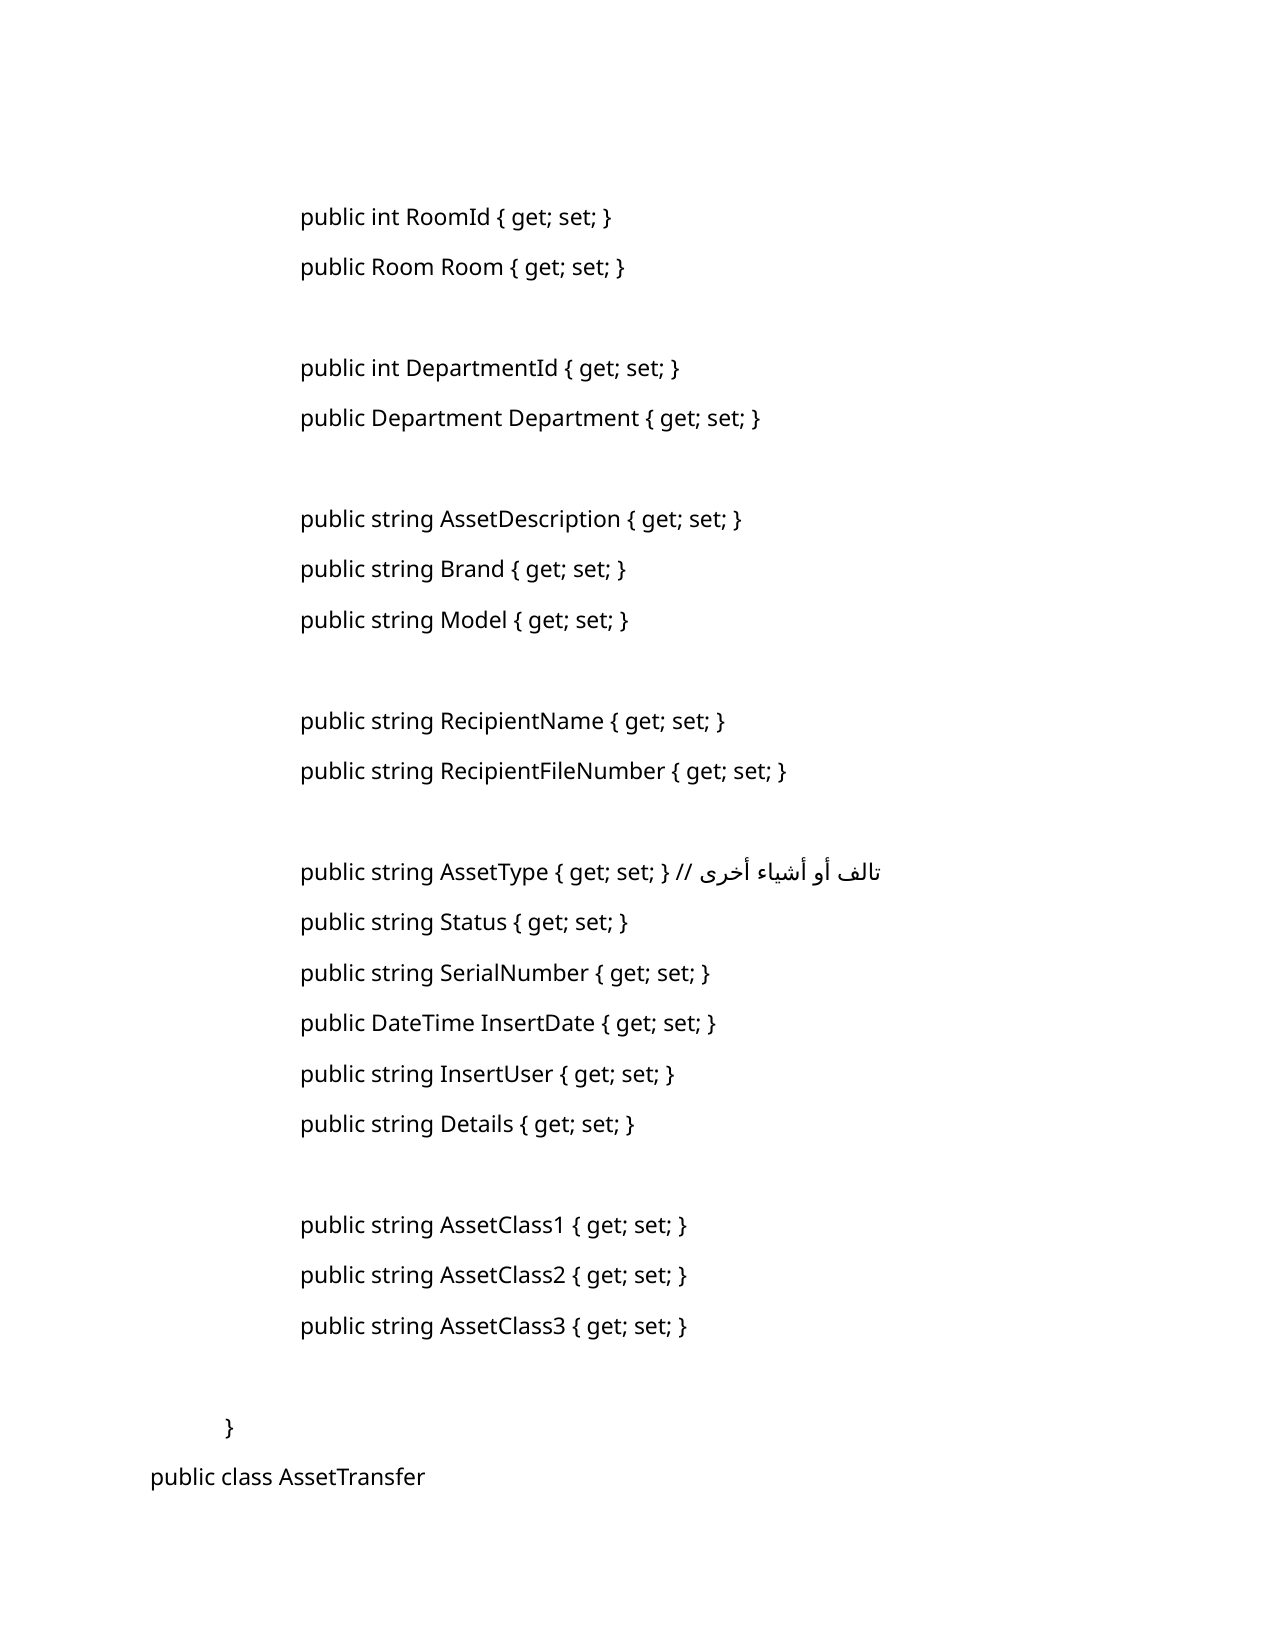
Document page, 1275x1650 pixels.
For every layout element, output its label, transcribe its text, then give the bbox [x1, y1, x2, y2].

text public string AssetType { get; set; } // تالف أو أشياء أخرى [150, 856, 1125, 887]
text public string AssetDescription { get; set; } [150, 503, 1125, 534]
text public string Model { get; set; } [150, 604, 1125, 635]
text public DateTime InsertDate { get; set; } [150, 1007, 1125, 1038]
text public string Brand { get; set; } [150, 553, 1125, 584]
text } [150, 1410, 1125, 1442]
text public string AssetClass3 { get; set; } [150, 1309, 1125, 1341]
text public string Details { get; set; } [150, 1108, 1125, 1139]
text public Room Room { get; set; } [150, 251, 1125, 282]
text public string RecipientName { get; set; } [150, 704, 1125, 736]
text public int DepartmentId { get; set; } [150, 352, 1125, 383]
text public string AssetClass2 { get; set; } [150, 1259, 1125, 1290]
text public string SerialNumber { get; set; } [150, 957, 1125, 988]
text public int RoomId { get; set; } [150, 200, 1125, 232]
text public string RecipientFileNumber { get; set; } [150, 755, 1125, 786]
text public string Status { get; set; } [150, 906, 1125, 937]
text public Department Department { get; set; } [150, 402, 1125, 433]
text public class AssetTransfer [150, 1461, 1125, 1492]
text public string InsertUser { get; set; } [150, 1057, 1125, 1089]
text public string AssetClass1 { get; set; } [150, 1209, 1125, 1240]
